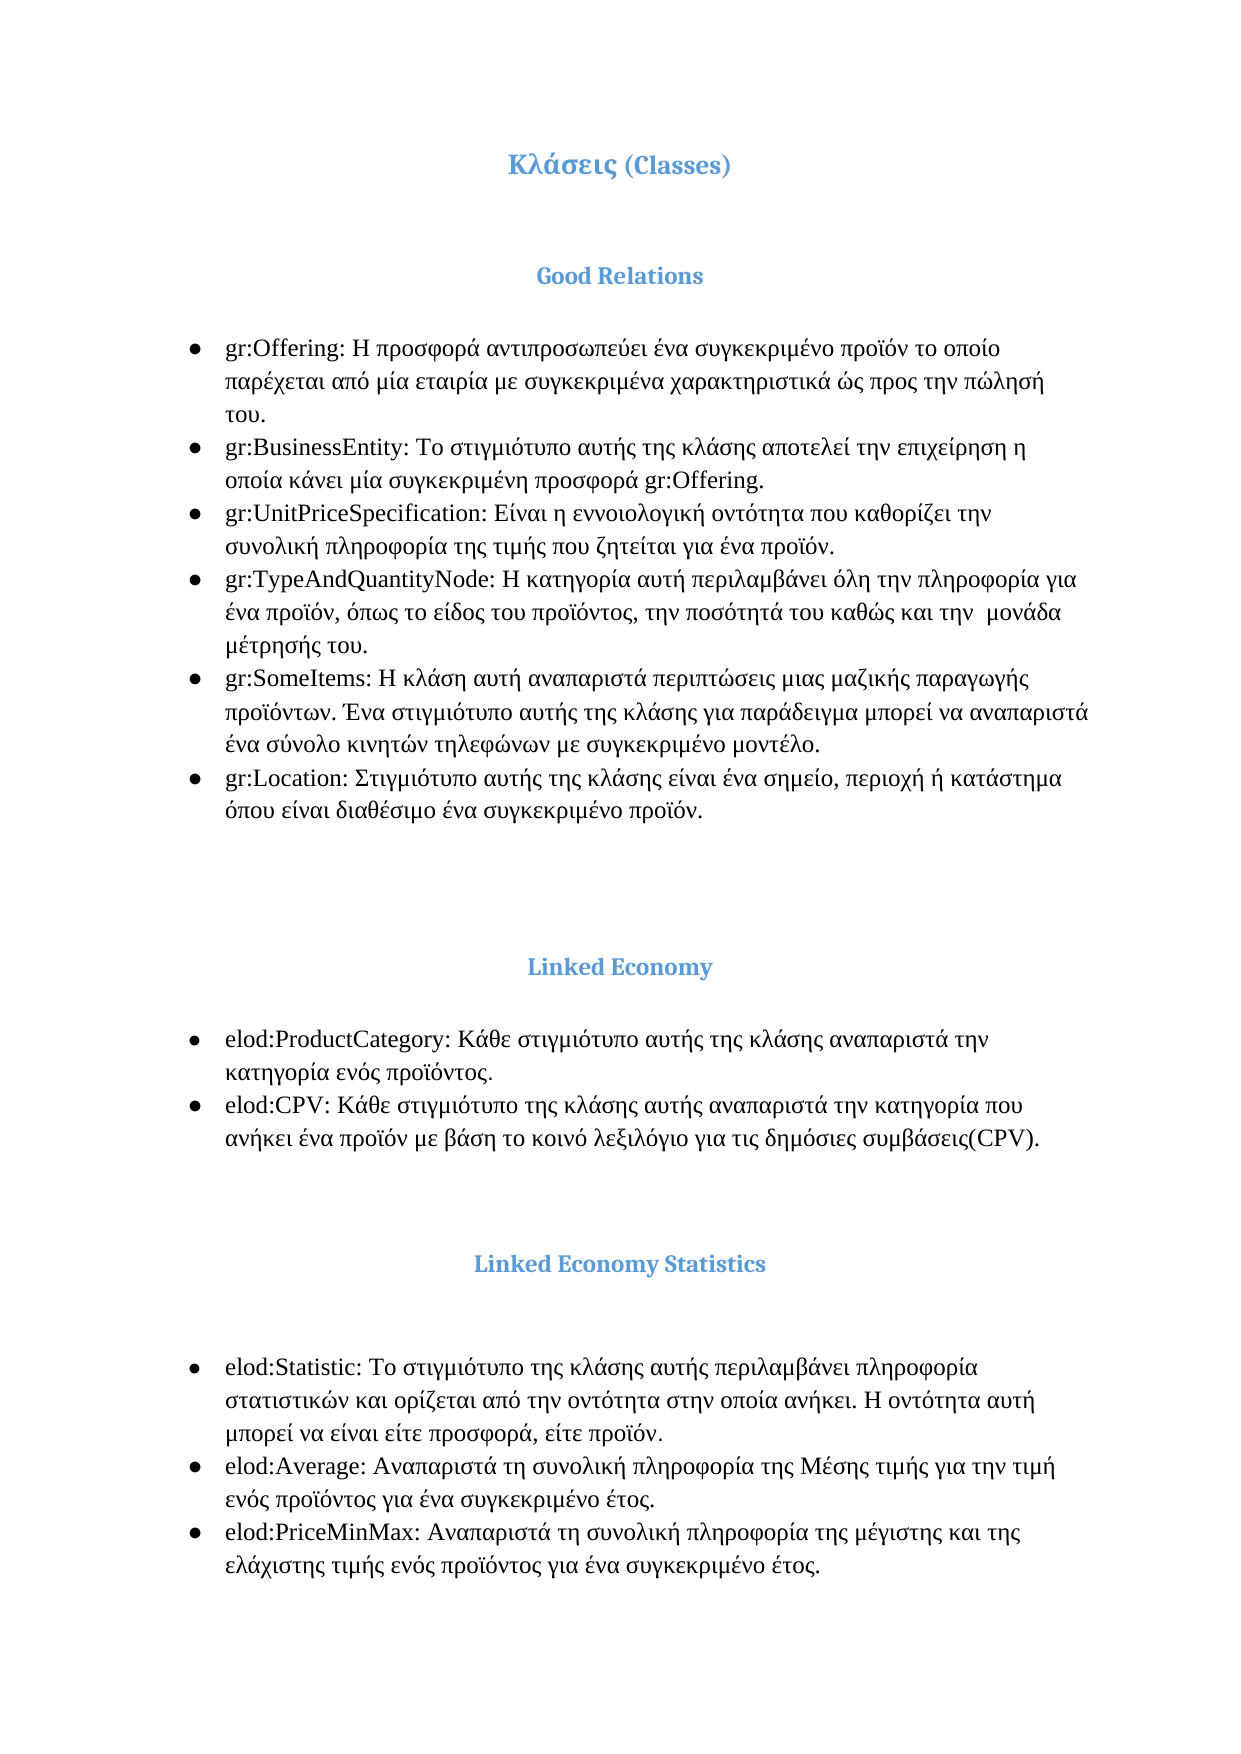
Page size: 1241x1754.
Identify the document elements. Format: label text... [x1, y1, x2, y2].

list gr:SomeItems: Η κλάση αυτή αναπαριστά περιπτώσεις μιας μαζικής παραγωγής προϊόντων. Ένα στιγμιότυπο αυτής της κλάσης για παράδειγμα μπορεί να αναπαριστά ένα σύνολο κινητών τηλεφώνων με συγκεκριμένο μοντέλο. [187, 663, 1090, 758]
list gr:Offering: Η προσφορά αντιπροσωπεύει ένα συγκεκριμένο προϊόν το οποίο παρέχεται από μία εταιρία με συγκεκριμένα χαρακτηριστικά ώς προς την πώλησή του. [187, 333, 1090, 428]
list gr:UnitPriceSpecification: Είναι η εννοιολογική οντότητα που καθορίζει την συνολική πληροφορία της τιμής που ζητείται για ένα προϊόν. [187, 498, 1090, 560]
list gr:BusinessEntity: Το στιγμιότυπο αυτής της κλάσης αποτελεί την επιχείρηση η οποία κάνει μία συγκεκριμένη προσφορά gr:Offering. [187, 432, 1090, 494]
subtitle Κλάσεις (Classes) [150, 150, 1090, 181]
list elod:PriceMinMax: Αναπαριστά τη συνολική πληροφορία της μέγιστης και της ελάχιστης τιμής ενός προϊόντος για ένα συγκεκριμένο έτος. [187, 1517, 1090, 1579]
list elod:Average: Αναπαριστά τη συνολική πληροφορία της Μέσης τιμής για την τιμή ενός προϊόντος για ένα συγκεκριμένο έτος. [187, 1451, 1090, 1513]
list gr:Location: Στιγμιότυπο αυτής της κλάσης είναι ένα σημείο, περιοχή ή κατάστημα όπου είναι διαθέσιμο ένα συγκεκριμένο προϊόν. [187, 763, 1090, 824]
subtitle Good Relations [150, 262, 1090, 291]
subtitle Linked Economy Statistics [150, 1250, 1090, 1279]
list elod:ProductCategory: Κάθε στιγμιότυπο αυτής της κλάσης αναπαριστά την κατηγορία ενός προϊόντος. [187, 1024, 1090, 1086]
subtitle Linked Economy [150, 953, 1090, 981]
list elod:CPV: Κάθε στιγμιότυπο της κλάσης αυτής αναπαριστά την κατηγορία που ανήκει ένα προϊόν με βάση το κοινό λεξιλόγιο για τις δημόσιες συμβάσεις(CPV). [187, 1090, 1090, 1152]
list elod:Statistic: Το στιγμιότυπο της κλάσης αυτής περιλαμβάνει πληροφορία στατιστικών και ορίζεται από την οντότητα στην οποία ανήκει. Η οντότητα αυτή μπορεί να είναι είτε προσφορά, είτε προϊόν. [187, 1352, 1090, 1447]
list gr:TypeAndQuantityNode: Η κατηγορία αυτή περιλαμβάνει όλη την πληροφορία για ένα προϊόν, όπως το είδος του προϊόντος, την ποσότητά του καθώς και την μονάδα μέτρησής του. [187, 564, 1090, 659]
